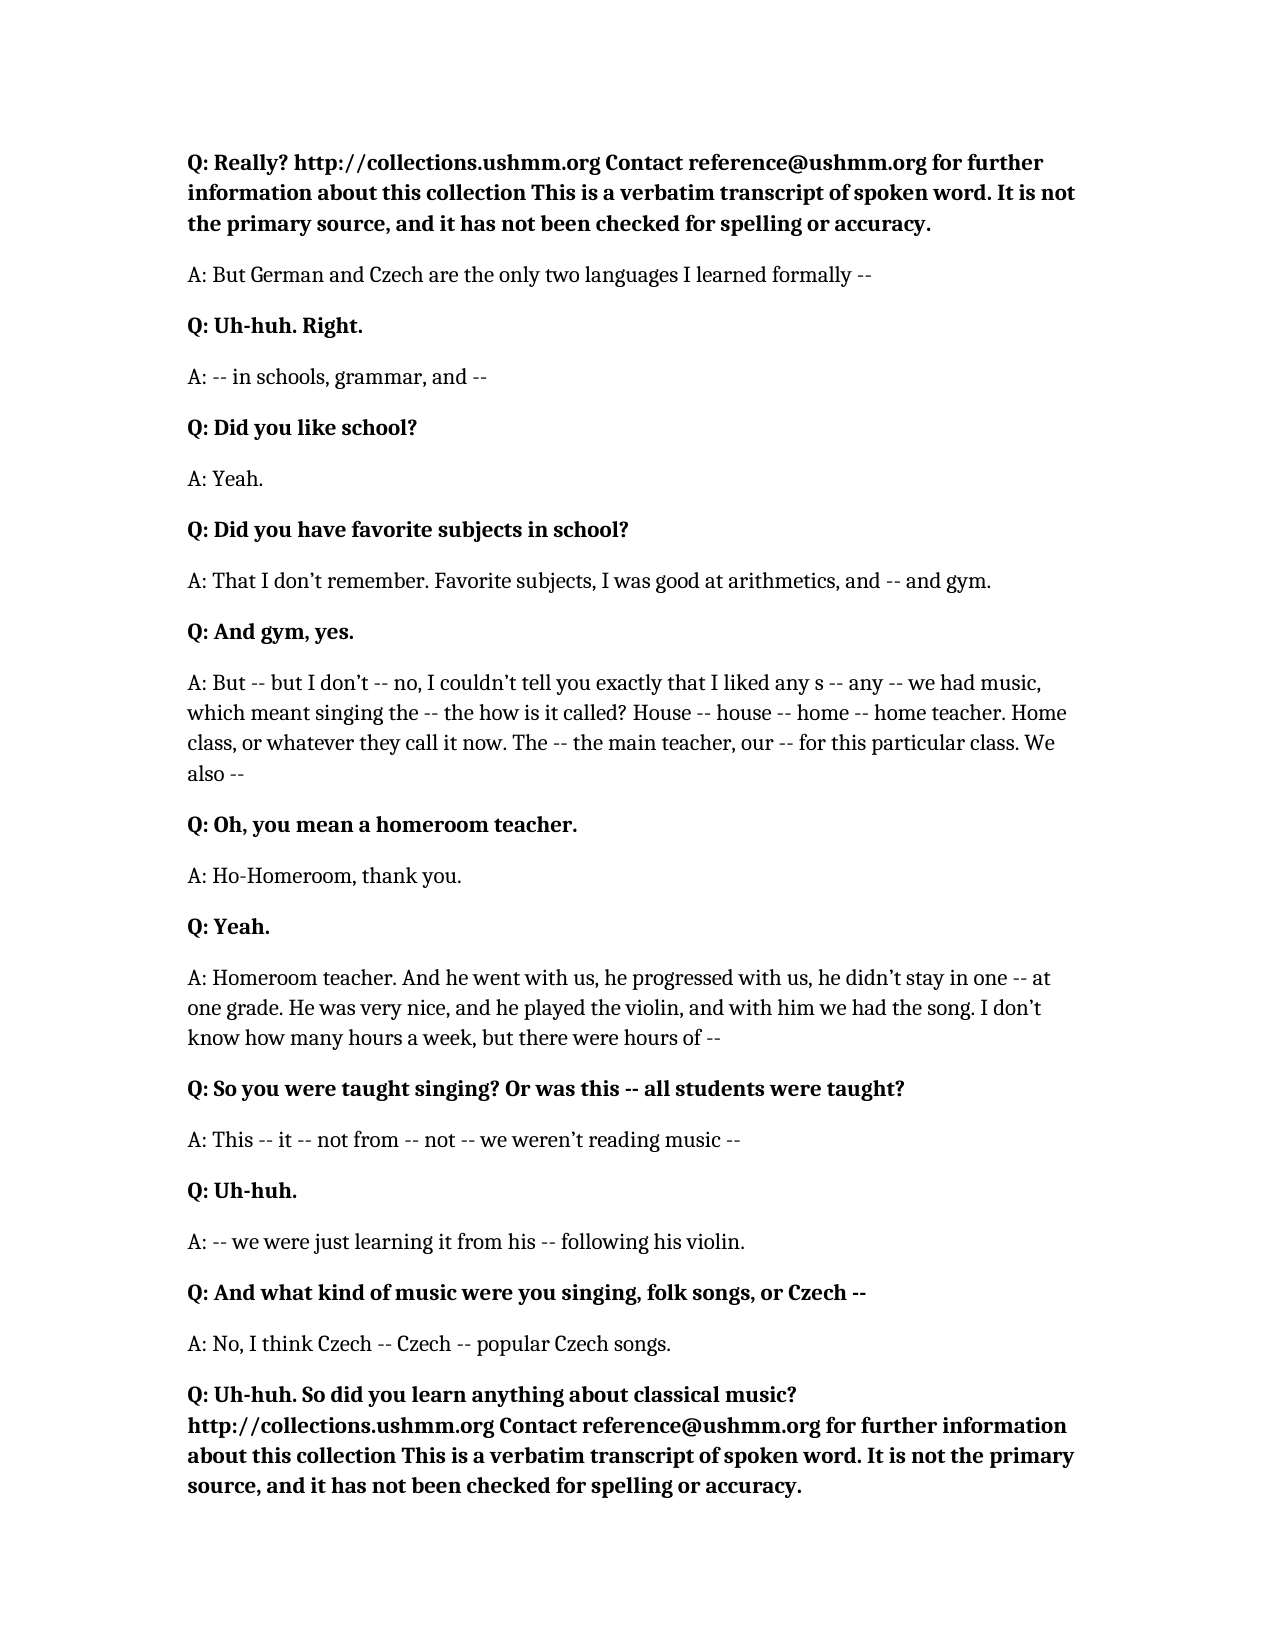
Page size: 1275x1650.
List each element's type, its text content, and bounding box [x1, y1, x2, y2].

text Q: So you were taught singing? Or was this -- all students were taught? [187, 1076, 1087, 1102]
text A: -- in schools, grammar, and -- [187, 363, 1087, 390]
text A: But -- but I don’t -- no, I couldn’t tell you exactly that I liked any s -- any -- we had music, which meant singing the -- the how is it called? House -- house -- home -- home teacher. Home class, or whatever they call it now. The -- the main teacher, our -- for this particular class. We also -- [187, 670, 1087, 787]
text Q: Did you have favorite subjects in school? [187, 517, 1087, 543]
text A: Ho-Homeroom, thank you. [187, 862, 1087, 889]
text Q: And what kind of music were you singing, folk songs, or Czech -- [187, 1280, 1087, 1307]
text Q: Really? http://collections.ushmm.org Contact reference@ushmm.org for further information about this collection This is a verbatim transcript of spoken word. It is not the primary source, and it has not been checked for spelling or accuracy. [187, 150, 1087, 237]
text A: -- we were just learning it from his -- following his violin. [187, 1229, 1087, 1256]
text Q: Yeah. [187, 913, 1087, 940]
text Q: Oh, you mean a homeroom teacher. [187, 811, 1087, 838]
text Q: Uh-huh. Right. [187, 312, 1087, 339]
text A: Homeroom teacher. And he went with us, he progressed with us, he didn’t stay in one -- at one grade. He was very nice, and he played the violin, and with him we had the song. I don’t know how many hours a week, but there were hours of -- [187, 964, 1087, 1051]
text A: But German and Czech are the only two languages I learned formally -- [187, 261, 1087, 288]
text A: That I don’t remember. Favorite subjects, I was good at arithmetics, and -- and gym. [187, 568, 1087, 594]
text A: This -- it -- not from -- not -- we weren’t reading music -- [187, 1127, 1087, 1153]
text A: No, I think Czech -- Czech -- popular Czech songs. [187, 1331, 1087, 1358]
text Q: Did you like school? [187, 414, 1087, 441]
text Q: And gym, yes. [187, 619, 1087, 645]
text Q: Uh-huh. So did you learn anything about classical music? http://collections.ushmm.org Contact reference@ushmm.org for further information about this collection This is a verbatim transcript of spoken word. It is not the primary source, and it has not been checked for spelling or accuracy. [187, 1382, 1087, 1499]
text Q: Uh-huh. [187, 1178, 1087, 1204]
text A: Yeah. [187, 466, 1087, 492]
